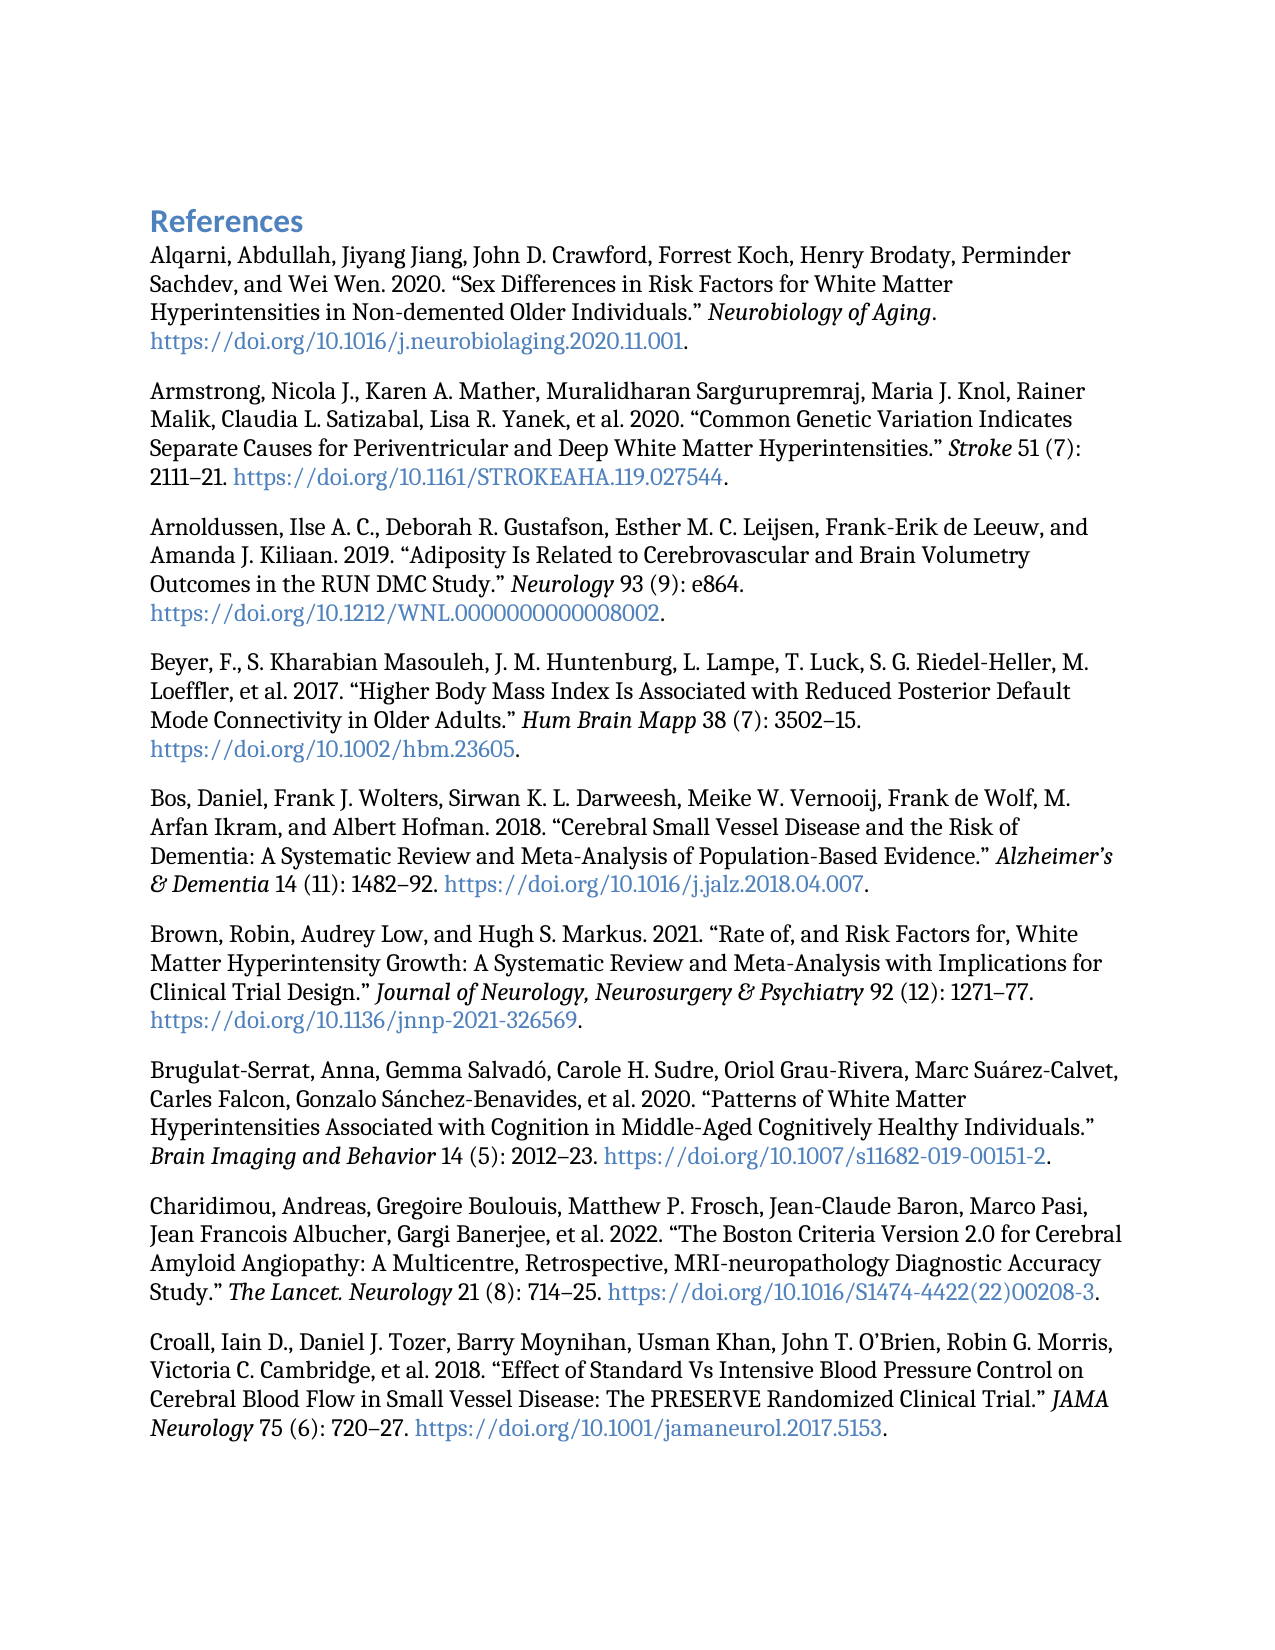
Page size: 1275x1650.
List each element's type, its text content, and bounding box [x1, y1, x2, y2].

text Charidimou, Andreas, Gregoire Boulouis, Matthew P. Frosch, Jean-Claude Baron, Marco Pasi, Jean Francois Albucher, Gargi Banerjee, et al. 2022. “The Boston Criteria Version 2.0 for Cerebral Amyloid Angiopathy: A Multicentre, Retrospective, MRI-neuropathology Diagnostic Accuracy Study.” The Lancet. Neurology 21 (8): 714–25. https://doi.org/10.1016/S1474-4422(22)00208-3. [150, 1192, 1125, 1307]
text Croall, Iain D., Daniel J. Tozer, Barry Moynihan, Usman Khan, John T. O’Brien, Robin G. Morris, Victoria C. Cambridge, et al. 2018. “Effect of Standard Vs Intensive Blood Pressure Control on Cerebral Blood Flow in Small Vessel Disease: The PRESERVE Randomized Clinical Trial.” JAMA Neurology 75 (6): 720–27. https://doi.org/10.1001/jamaneurol.2017.5153. [150, 1327, 1125, 1442]
subtitle References [150, 200, 1125, 241]
text Arnoldussen, Ilse A. C., Deborah R. Gustafson, Esther M. C. Leijsen, Frank-Erik de Leeuw, and Amanda J. Kiliaan. 2019. “Adiposity Is Related to Cerebrovascular and Brain Volumetry Outcomes in the RUN DMC Study.” Neurology 93 (9): e864. https://doi.org/10.1212/WNL.0000000000008002. [150, 512, 1125, 627]
text Armstrong, Nicola J., Karen A. Mather, Muralidharan Sargurupremraj, Maria J. Knol, Rainer Malik, Claudia L. Satizabal, Lisa R. Yanek, et al. 2020. “Common Genetic Variation Indicates Separate Causes for Periventricular and Deep White Matter Hyperintensities.” Stroke 51 (7): 2111–21. https://doi.org/10.1161/STROKEAHA.119.027544. [150, 377, 1125, 492]
text Bos, Daniel, Frank J. Wolters, Sirwan K. L. Darweesh, Meike W. Vernooij, Frank de Wolf, M. Arfan Ikram, and Albert Hofman. 2018. “Cerebral Small Vessel Disease and the Risk of Dementia: A Systematic Review and Meta-Analysis of Population-Based Evidence.” Alzheimer’s & Dementia 14 (11): 1482–92. https://doi.org/10.1016/j.jalz.2018.04.007. [150, 784, 1125, 899]
text Alqarni, Abdullah, Jiyang Jiang, John D. Crawford, Forrest Koch, Henry Brodaty, Perminder Sachdev, and Wei Wen. 2020. “Sex Differences in Risk Factors for White Matter Hyperintensities in Non-demented Older Individuals.” Neurobiology of Aging. https://doi.org/10.1016/j.neurobiolaging.2020.11.001. [150, 241, 1125, 356]
text Brugulat-Serrat, Anna, Gemma Salvadó, Carole H. Sudre, Oriol Grau-Rivera, Marc Suárez-Calvet, Carles Falcon, Gonzalo Sánchez-Benavides, et al. 2020. “Patterns of White Matter Hyperintensities Associated with Cognition in Middle-Aged Cognitively Healthy Individuals.” Brain Imaging and Behavior 14 (5): 2012–23. https://doi.org/10.1007/s11682-019-00151-2. [150, 1056, 1125, 1171]
text Brown, Robin, Audrey Low, and Hugh S. Markus. 2021. “Rate of, and Risk Factors for, White Matter Hyperintensity Growth: A Systematic Review and Meta-Analysis with Implications for Clinical Trial Design.” Journal of Neurology, Neurosurgery & Psychiatry 92 (12): 1271–77. https://doi.org/10.1136/jnnp-2021-326569. [150, 920, 1125, 1035]
text Beyer, F., S. Kharabian Masouleh, J. M. Huntenburg, L. Lampe, T. Luck, S. G. Riedel-Heller, M. Loeffler, et al. 2017. “Higher Body Mass Index Is Associated with Reduced Posterior Default Mode Connectivity in Older Adults.” Hum Brain Mapp 38 (7): 3502–15. https://doi.org/10.1002/hbm.23605. [150, 648, 1125, 763]
